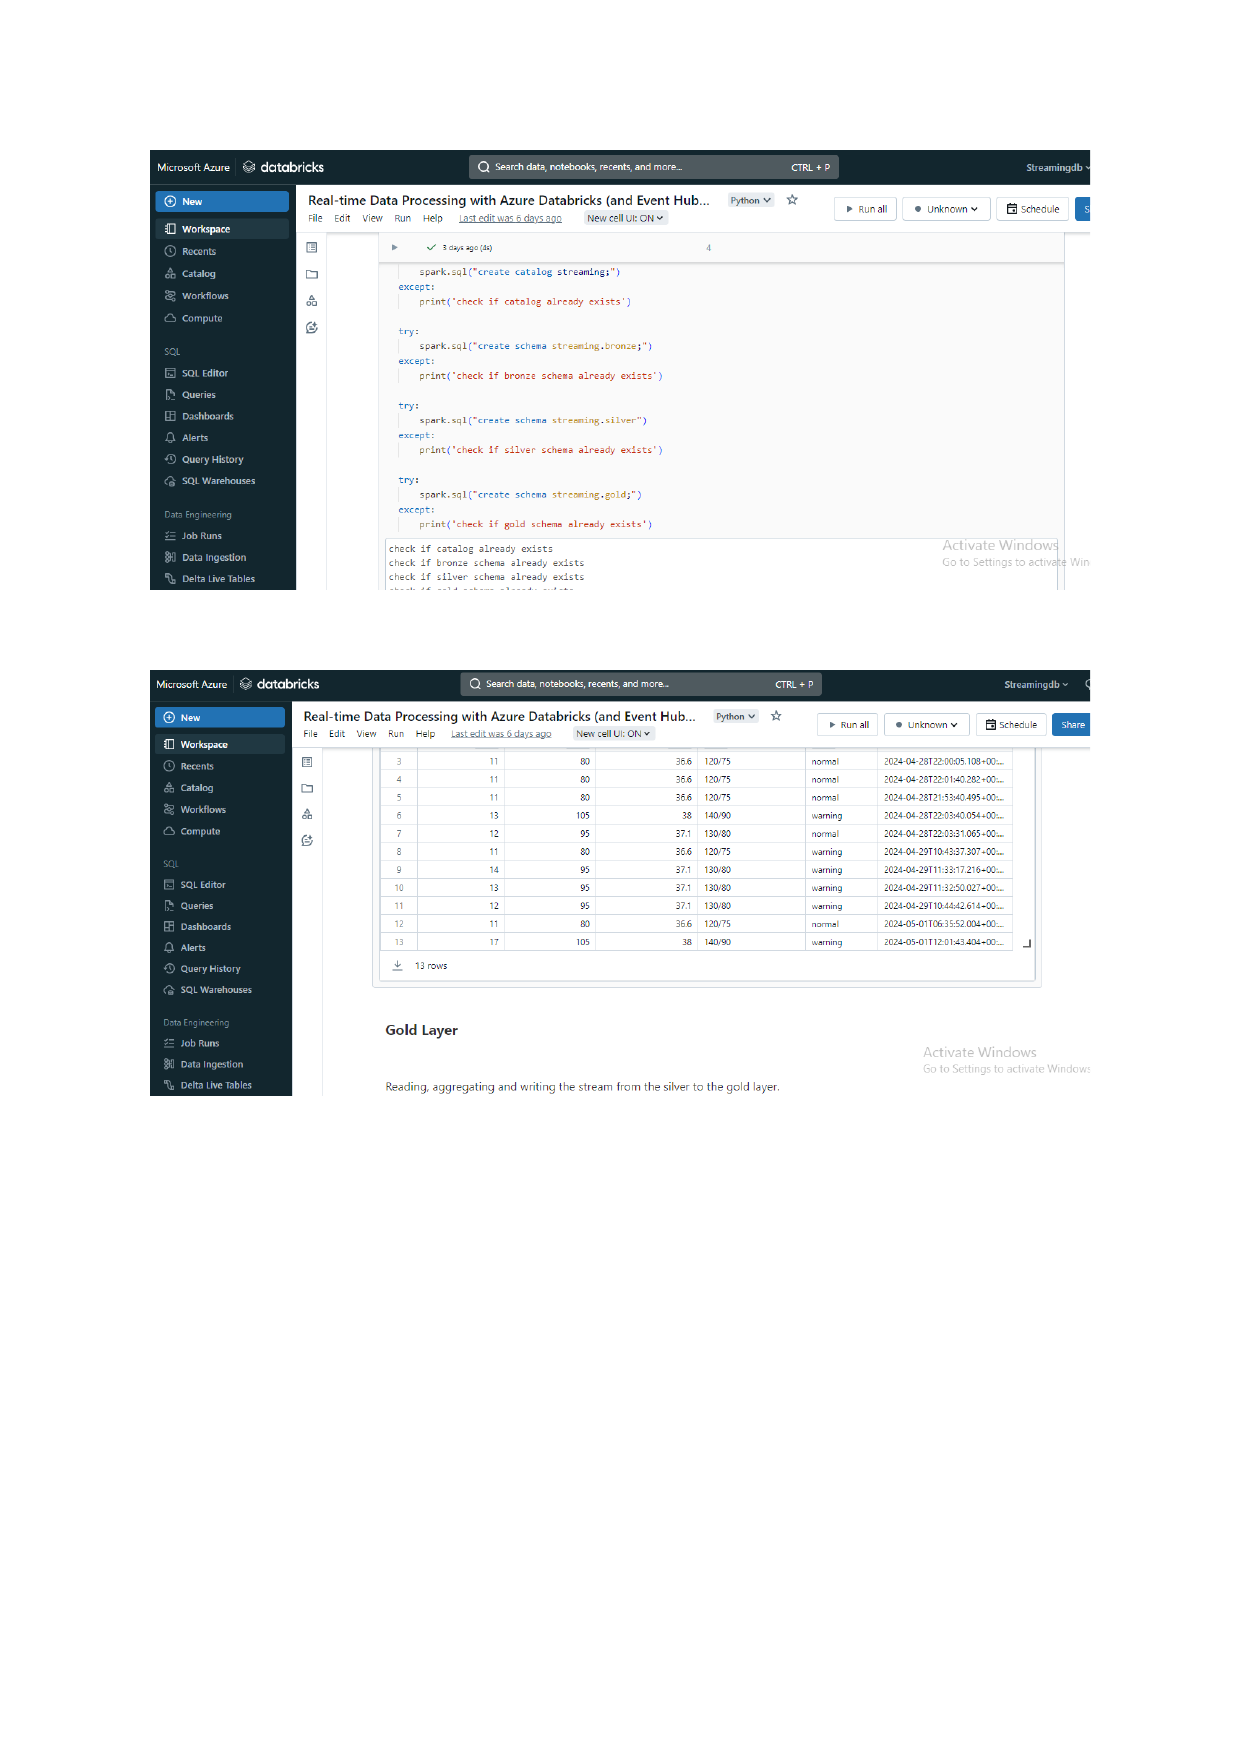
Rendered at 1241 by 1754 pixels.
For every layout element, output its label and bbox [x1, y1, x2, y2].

picture [150, 150, 1091, 590]
picture [150, 670, 1091, 1096]
